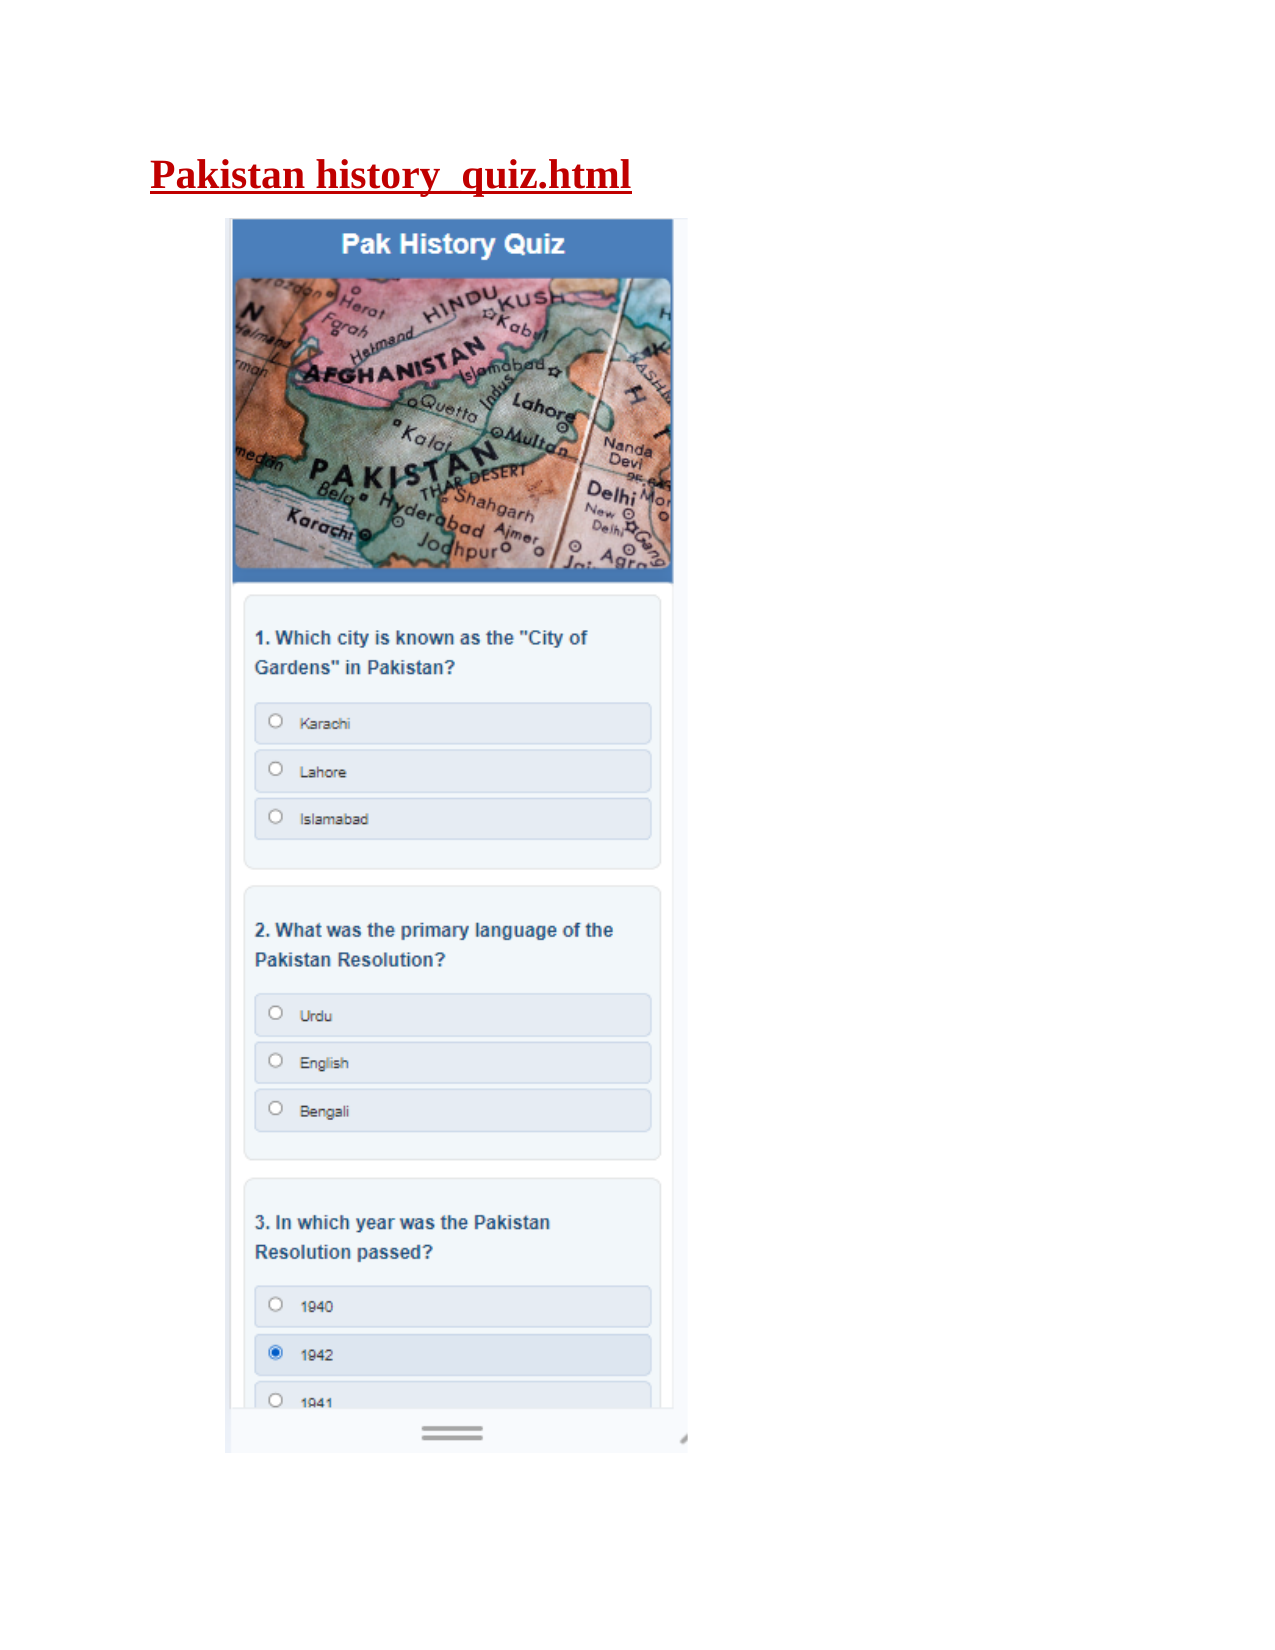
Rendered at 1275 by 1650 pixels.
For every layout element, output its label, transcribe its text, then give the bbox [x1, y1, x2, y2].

picture [225, 218, 688, 1453]
text Pakistan history_quiz.html [150, 150, 1125, 198]
